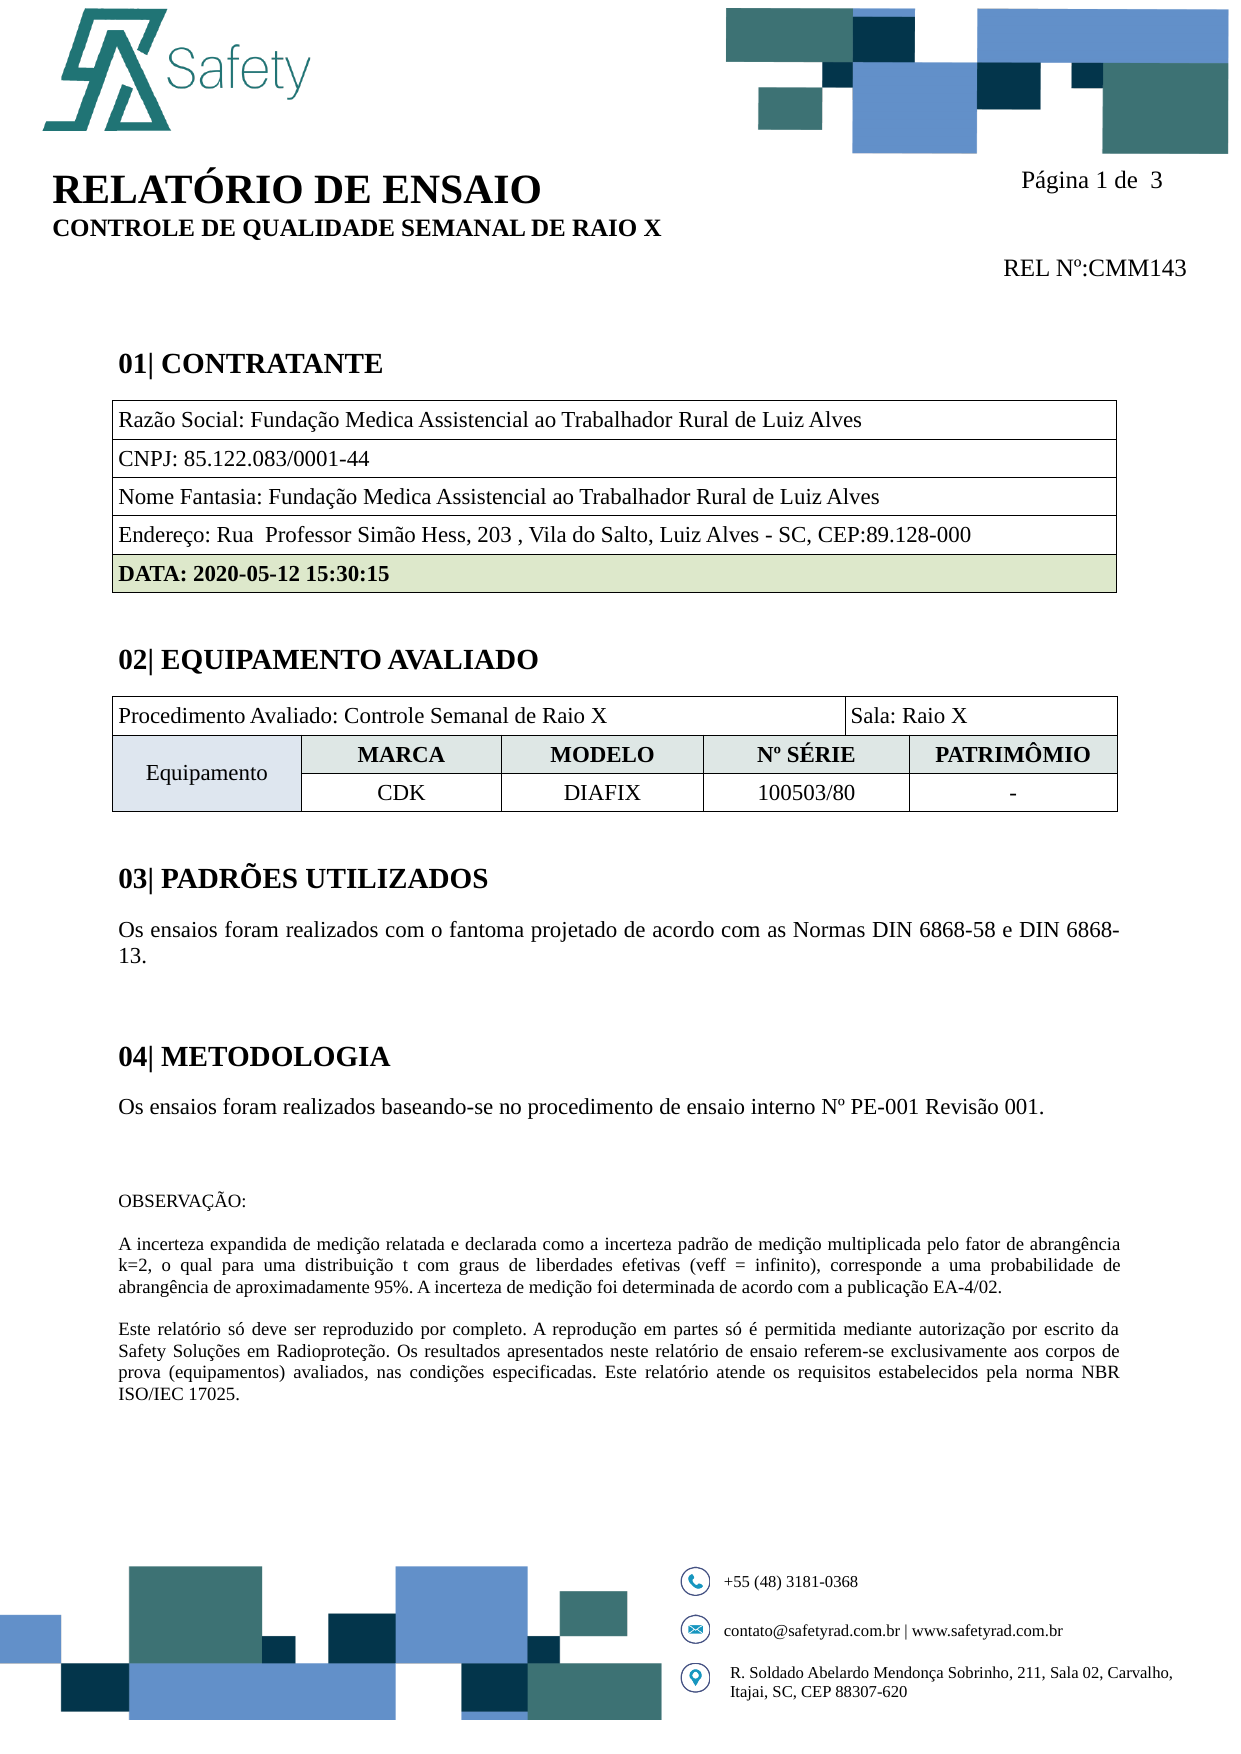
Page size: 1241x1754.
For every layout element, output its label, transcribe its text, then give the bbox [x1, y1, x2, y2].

text Este relatório só deve ser reproduzido por completo. A reprodução em partes só é permitida mediante autorização por escrito da Safety Soluções em Radioproteção. Os resultados apresentados neste relatório de ensaio referem-se exclusivamente aos corpos de prova (equipamentos) avaliados, nas condições especificadas. Este relatório atende os requisitos estabelecidos pela norma NBR ISO/IEC 17025. [118, 1318, 1122, 1404]
picture [42, 8, 311, 131]
table_cell DATA: 2020-05-12 15:30:15 [113, 555, 1116, 592]
table_cell PATRIMÔMIO [910, 736, 1117, 773]
table_cell DIAFIX [502, 774, 703, 811]
picture [725, 8, 1229, 154]
table_cell CDK [302, 774, 501, 811]
table_cell Nº SÉRIE [704, 736, 909, 773]
table_header Razão Social: Fundação Medica Assistencial ao Trabalhador Rural de Luiz Alves [113, 401, 1116, 438]
table_cell MARCA [302, 736, 501, 773]
table_cell CNPJ: 85.122.083/0001-44 [113, 440, 1116, 477]
picture [680, 1614, 710, 1644]
text A incerteza expandida de medição relatada e declarada como a incerteza padrão de medição multiplicada pelo fator de abrangência k=2, o qual para uma distribuição t com graus de liberdades efetivas (veff = infinito), corresponde a uma probabilidade de abrangência de aproximadamente 95%. A incerteza de medição foi determinada de acordo com a publicação EA-4/02. [118, 1232, 1122, 1297]
text OBSERVAÇÃO: [118, 1190, 1122, 1212]
table_cell - [910, 774, 1117, 811]
text Os ensaios foram realizados baseando-se no procedimento de ensaio interno Nº PE-001 Revisão 001. [118, 1093, 1122, 1119]
text 02| EQUIPAMENTO AVALIADO [118, 642, 1122, 675]
picture [680, 1566, 710, 1596]
picture [680, 1663, 710, 1693]
table_cell Endereço: Rua Professor Simão Hess, 203 , Vila do Salto, Luiz Alves - SC, CEP:89.128-000 [113, 516, 1116, 553]
table_header Sala: Raio X [846, 697, 1117, 734]
text Os ensaios foram realizados com o fantoma projetado de acordo com as Normas DIN 6868-58 e DIN 6868-13. [118, 916, 1122, 968]
table_cell 100503/80 [704, 774, 909, 811]
text 03| PADRÕES UTILIZADOS [118, 861, 1122, 895]
table_cell MODELO [502, 736, 703, 773]
table_cell Equipamento [113, 736, 301, 811]
text 01| CONTRATANTE [118, 346, 1122, 379]
text 04| METODOLOGIA [118, 1039, 1122, 1072]
table_cell Nome Fantasia: Fundação Medica Assistencial ao Trabalhador Rural de Luiz Alves [113, 478, 1116, 515]
table_header Procedimento Avaliado: Controle Semanal de Raio X [113, 697, 845, 734]
picture [0, 1566, 662, 1720]
